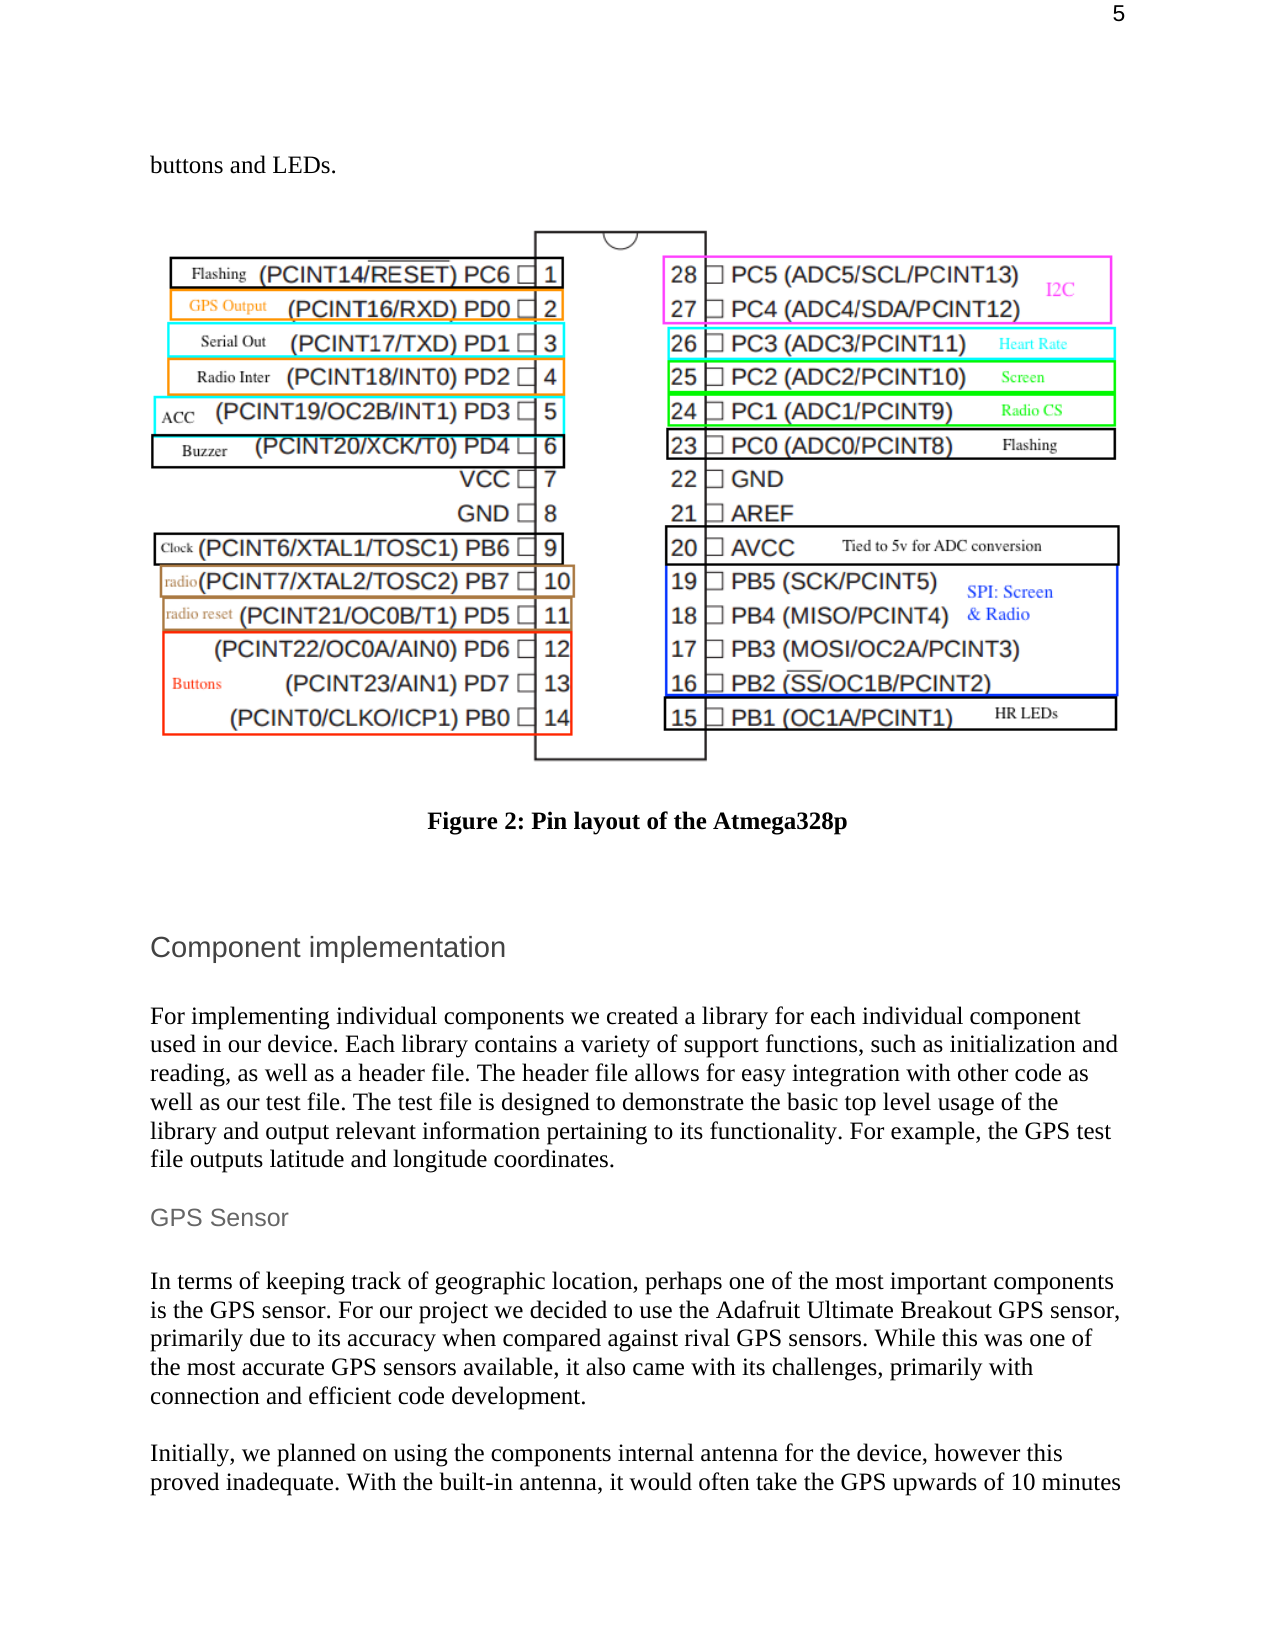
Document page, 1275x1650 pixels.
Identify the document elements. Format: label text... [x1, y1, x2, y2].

picture [150, 178, 1125, 806]
text In terms of keeping track of geographic location, perhaps one of the most important components is the GPS sensor. For our project we decided to use the Adafruit Ultimate Breakout GPS sensor, primarily due to its accuracy when compared against rival GPS sensors. While this was one of the most accurate GPS sensors available, it also came with its challenges, primarily with connection and efficient code development. [150, 1239, 1125, 1410]
text Figure 2: Pin layout of the Atmega328p [150, 806, 1125, 834]
subtitle GPS Sensor [150, 1202, 1125, 1231]
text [150, 1438, 1125, 1496]
text For implementing individual components we created a library for each individual component used in our device. Each library contains a variety of support functions, such as initialization and reading, as well as a header file. The header file allows for easy integration with other code as well as our test file. The test file is designed to demonstrate the basic top level usage of the library and output relevant information pertaining to its functionality. For example, the GPS test file outputs latitude and longitude coordinates. [150, 1001, 1125, 1173]
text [150, 150, 1125, 178]
subtitle Component implementation [150, 930, 1125, 964]
